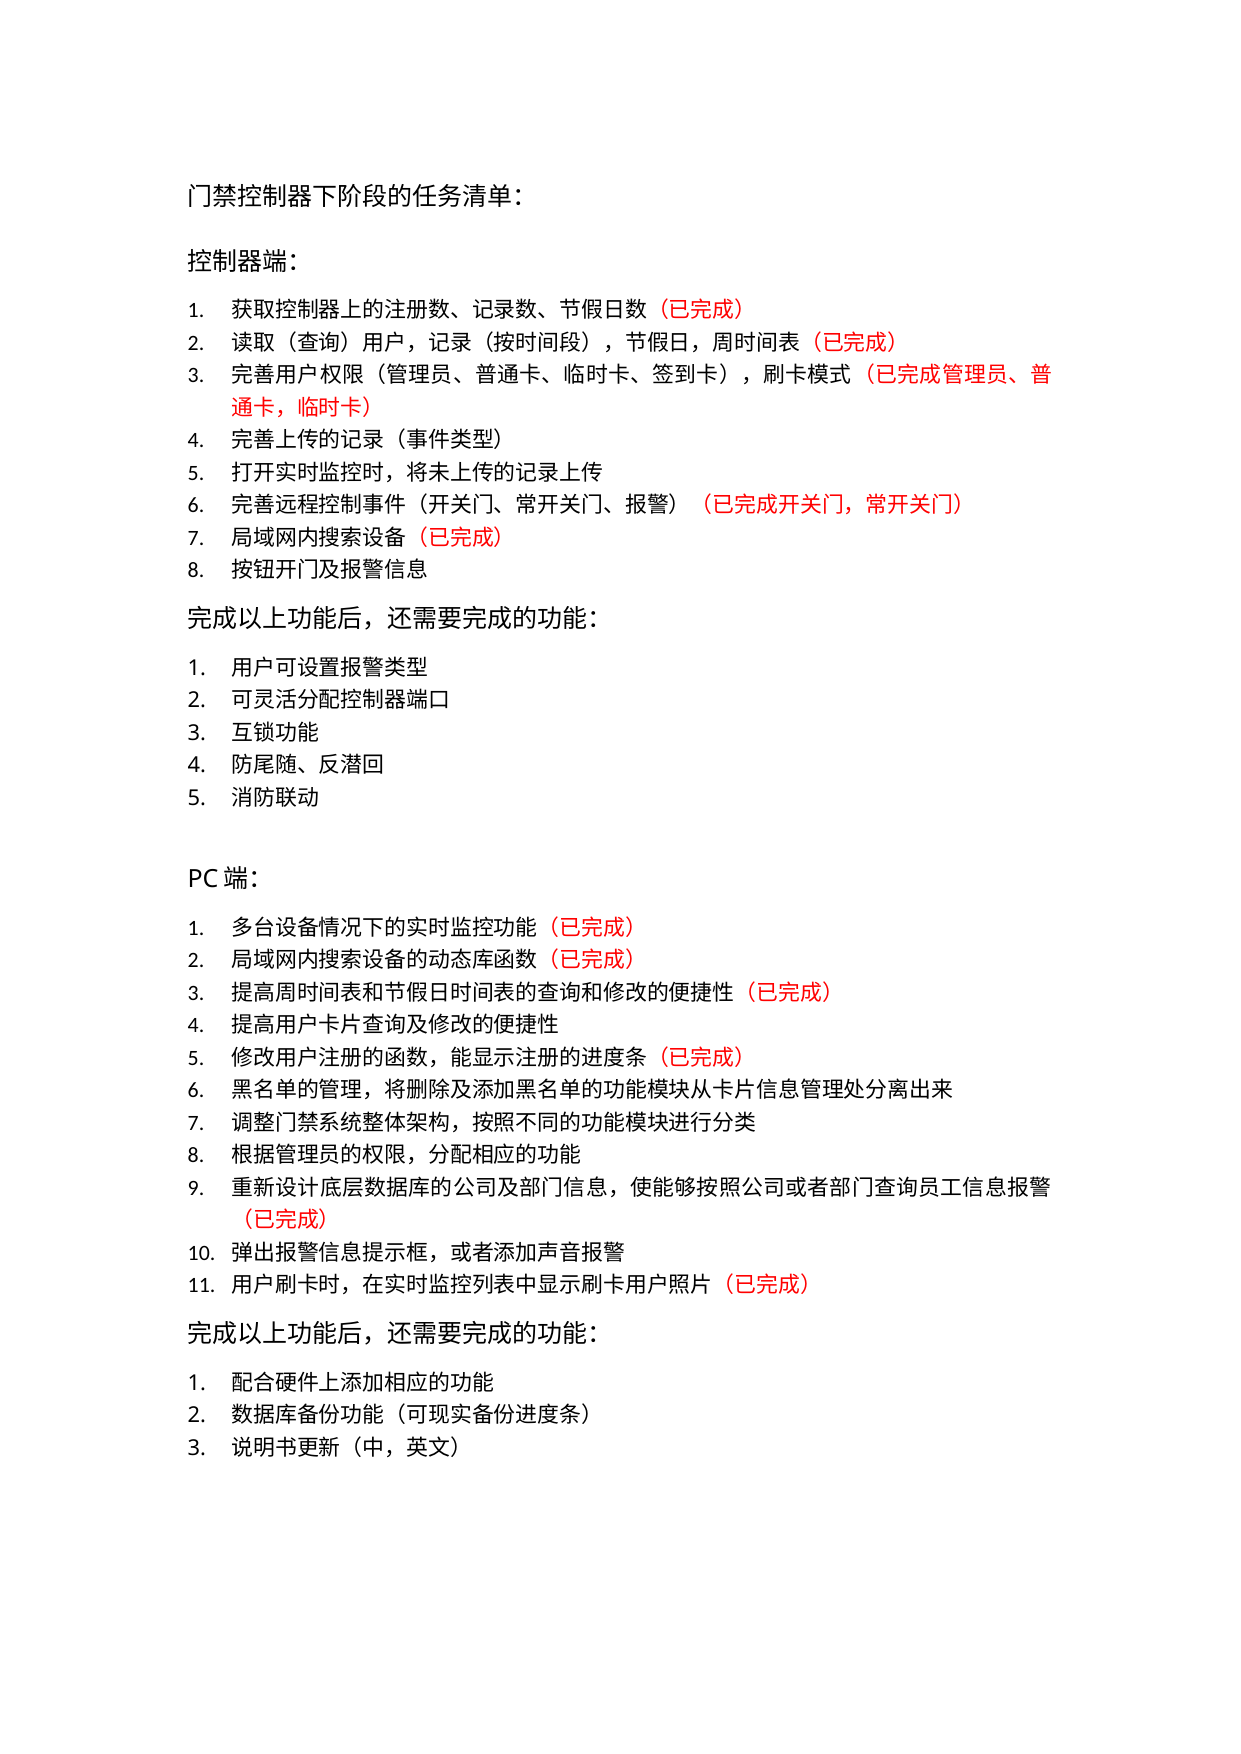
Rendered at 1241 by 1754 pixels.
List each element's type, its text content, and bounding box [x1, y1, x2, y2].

list 按钮开门及报警信息 [187, 552, 1053, 584]
list 互锁功能 [187, 714, 1053, 747]
list 数据库备份功能（可现实备份进度条） [187, 1397, 1053, 1429]
list 提高周时间表和节假日时间表的查询和修改的便捷性（已完成） [187, 974, 1053, 1007]
text PC端： [187, 844, 1053, 909]
list 弹出报警信息提示框，或者添加声音报警 [187, 1234, 1053, 1267]
list 局域网内搜索设备的动态库函数（已完成） [187, 942, 1053, 974]
list 重新设计底层数据库的公司及部门信息，使能够按照公司或者部门查询员工信息报警（已完成） [187, 1169, 1053, 1234]
text 控制器端： [187, 227, 1053, 292]
text 完成以上功能后，还需要完成的功能： [187, 1299, 1053, 1364]
list 完善远程控制事件（开关门、常开关门、报警）（已完成开关门，常开关门） [187, 487, 1053, 519]
list 提高用户卡片查询及修改的便捷性 [187, 1007, 1053, 1039]
list 可灵活分配控制器端口 [187, 682, 1053, 714]
text 完成以上功能后，还需要完成的功能： [187, 584, 1053, 649]
list 消防联动 [187, 779, 1053, 812]
list 完善用户权限（管理员、普通卡、临时卡、签到卡），刷卡模式（已完成管理员、普通卡，临时卡） [187, 357, 1053, 422]
list 局域网内搜索设备（已完成） [187, 519, 1053, 552]
text 门禁控制器下阶段的任务清单： [187, 162, 1053, 227]
list 用户可设置报警类型 [187, 649, 1053, 682]
list 修改用户注册的函数，能显示注册的进度条（已完成） [187, 1039, 1053, 1072]
list 调整门禁系统整体架构，按照不同的功能模块进行分类 [187, 1104, 1053, 1137]
list 多台设备情况下的实时监控功能（已完成） [187, 909, 1053, 942]
list 打开实时监控时，将未上传的记录上传 [187, 454, 1053, 487]
list 获取控制器上的注册数、记录数、节假日数（已完成） [187, 292, 1053, 324]
list 说明书更新（中，英文） [187, 1429, 1053, 1462]
list 配合硬件上添加相应的功能 [187, 1364, 1053, 1397]
list 根据管理员的权限，分配相应的功能 [187, 1137, 1053, 1169]
list 黑名单的管理，将删除及添加黑名单的功能模块从卡片信息管理处分离出来 [187, 1072, 1053, 1104]
list 防尾随、反潜回 [187, 747, 1053, 779]
list 读取（查询）用户，记录（按时间段），节假日，周时间表（已完成） [187, 324, 1053, 357]
list 完善上传的记录（事件类型） [187, 422, 1053, 454]
list 用户刷卡时，在实时监控列表中显示刷卡用户照片（已完成） [187, 1267, 1053, 1299]
